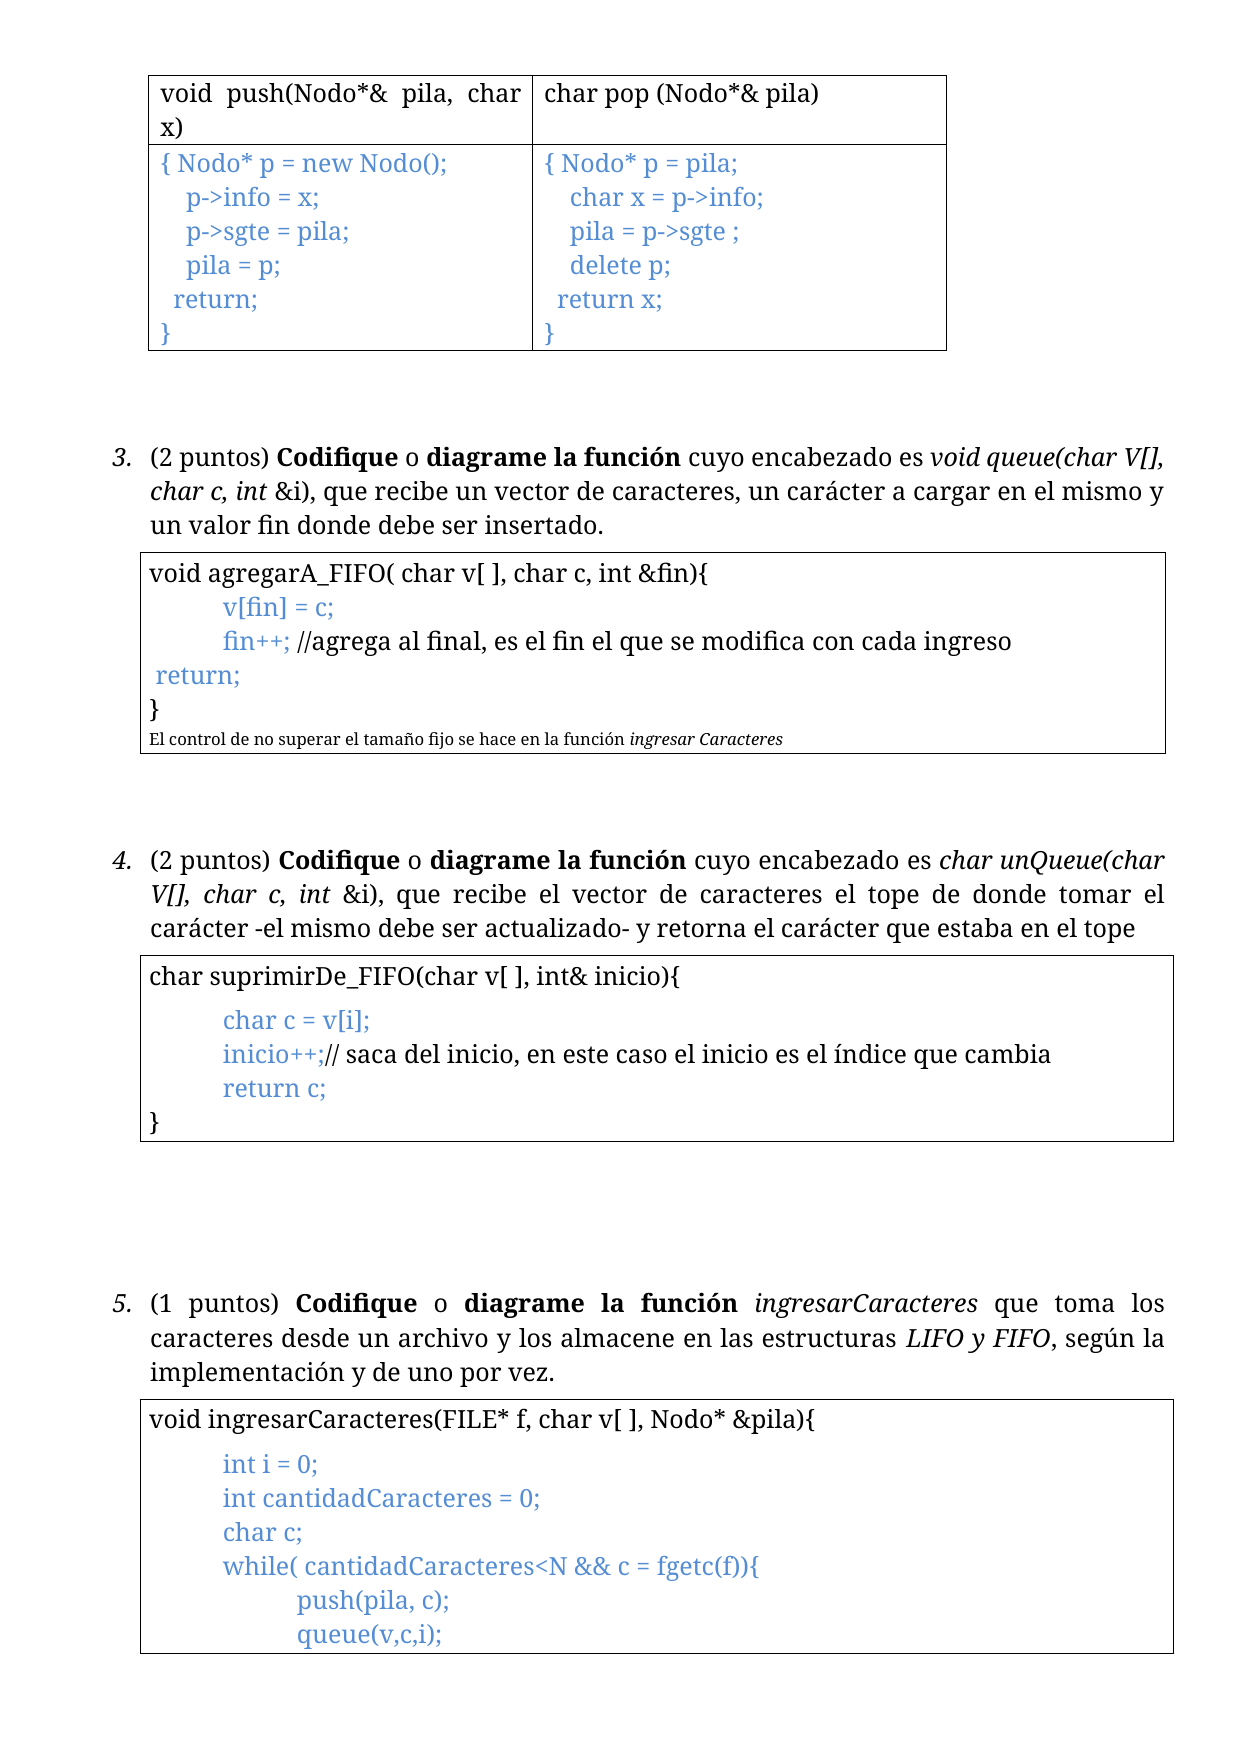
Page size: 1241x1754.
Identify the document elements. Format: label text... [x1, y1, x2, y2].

text return c; [141, 1068, 1173, 1102]
text while( cantidadCaracteres<N && c = fgetc(f)){ [141, 1545, 1173, 1579]
text } [141, 688, 1165, 722]
text push(pila, c); [141, 1579, 1173, 1613]
text char c = v[i]; [141, 1000, 1173, 1034]
list (2 puntos) Codifique o diagrame la función cuyo encabezado es char unQueue(char V[], char c, int &i), que recibe el vector de caracteres el tope de donde tomar el carácter -el mismo debe ser actualizado- y retorna el carácter que estaba en el tope [112, 843, 1165, 945]
text queue(v,c,i); [141, 1613, 1173, 1653]
text void agregarA_FIFO( char v[ ], char c, int &fin){ [141, 553, 1165, 586]
text } [141, 1102, 1173, 1141]
text v[fin] = c; [141, 586, 1165, 620]
table_cell { Nodo* p = new Nodo(); p->info = x; p->sgte = pila; pila = p; return; } [149, 145, 532, 349]
table_header void push(Nodo*& pila, char x) [149, 76, 532, 144]
text return; [141, 654, 1165, 688]
text int i = 0; [141, 1443, 1173, 1477]
text void ingresarCaracteres(FILE* f, char v[ ], Nodo* &pila){ [141, 1400, 1173, 1436]
text char suprimirDe_FIFO(char v[ ], int& inicio){ [141, 956, 1173, 992]
list (1 puntos) Codifique o diagrame la función ingresarCaracteres que toma los caracteres desde un archivo y los almacene en las estructuras LIFO y FIFO, según la implementación y de uno por vez. [112, 1286, 1165, 1388]
text El control de no superar el tamaño fijo se hace en la función ingresar Caracteres [141, 722, 1165, 753]
table_header char pop (Nodo*& pila) [533, 76, 946, 144]
text int cantidadCaracteres = 0; [141, 1477, 1173, 1511]
text inicio++;// saca del inicio, en este caso el inicio es el índice que cambia [141, 1034, 1173, 1068]
table_cell { Nodo* p = pila; char x = p->info; pila = p->sgte ; delete p; return x; } [533, 145, 946, 349]
text fin++; //agrega al final, es el fin el que se modifica con cada ingreso [141, 620, 1165, 654]
text char c; [141, 1511, 1173, 1545]
list (2 puntos) Codifique o diagrame la función cuyo encabezado es void queue(char V[], char c, int &i), que recibe un vector de caracteres, un carácter a cargar en el mismo y un valor fin donde debe ser insertado. [112, 439, 1165, 542]
